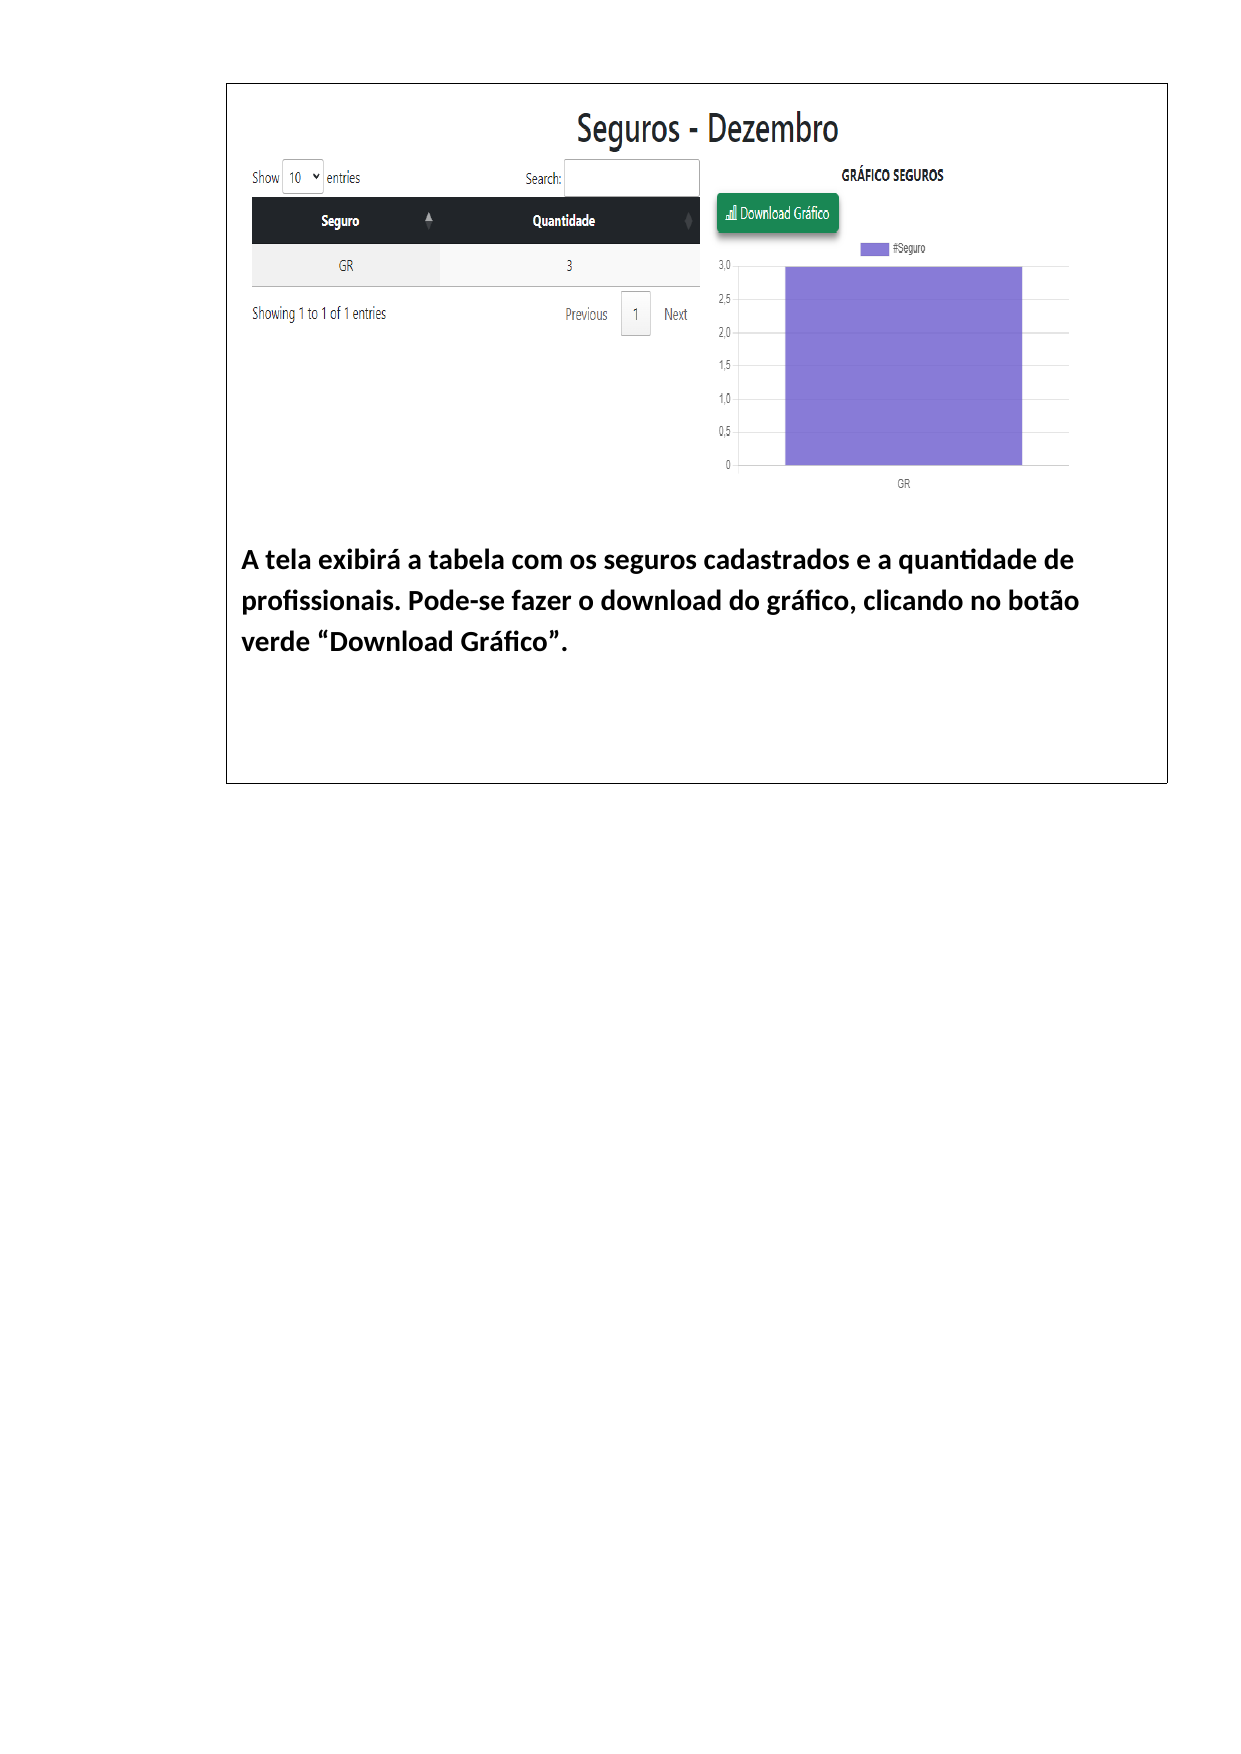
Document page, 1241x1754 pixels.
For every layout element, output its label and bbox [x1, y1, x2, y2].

picture [241, 90, 1128, 517]
